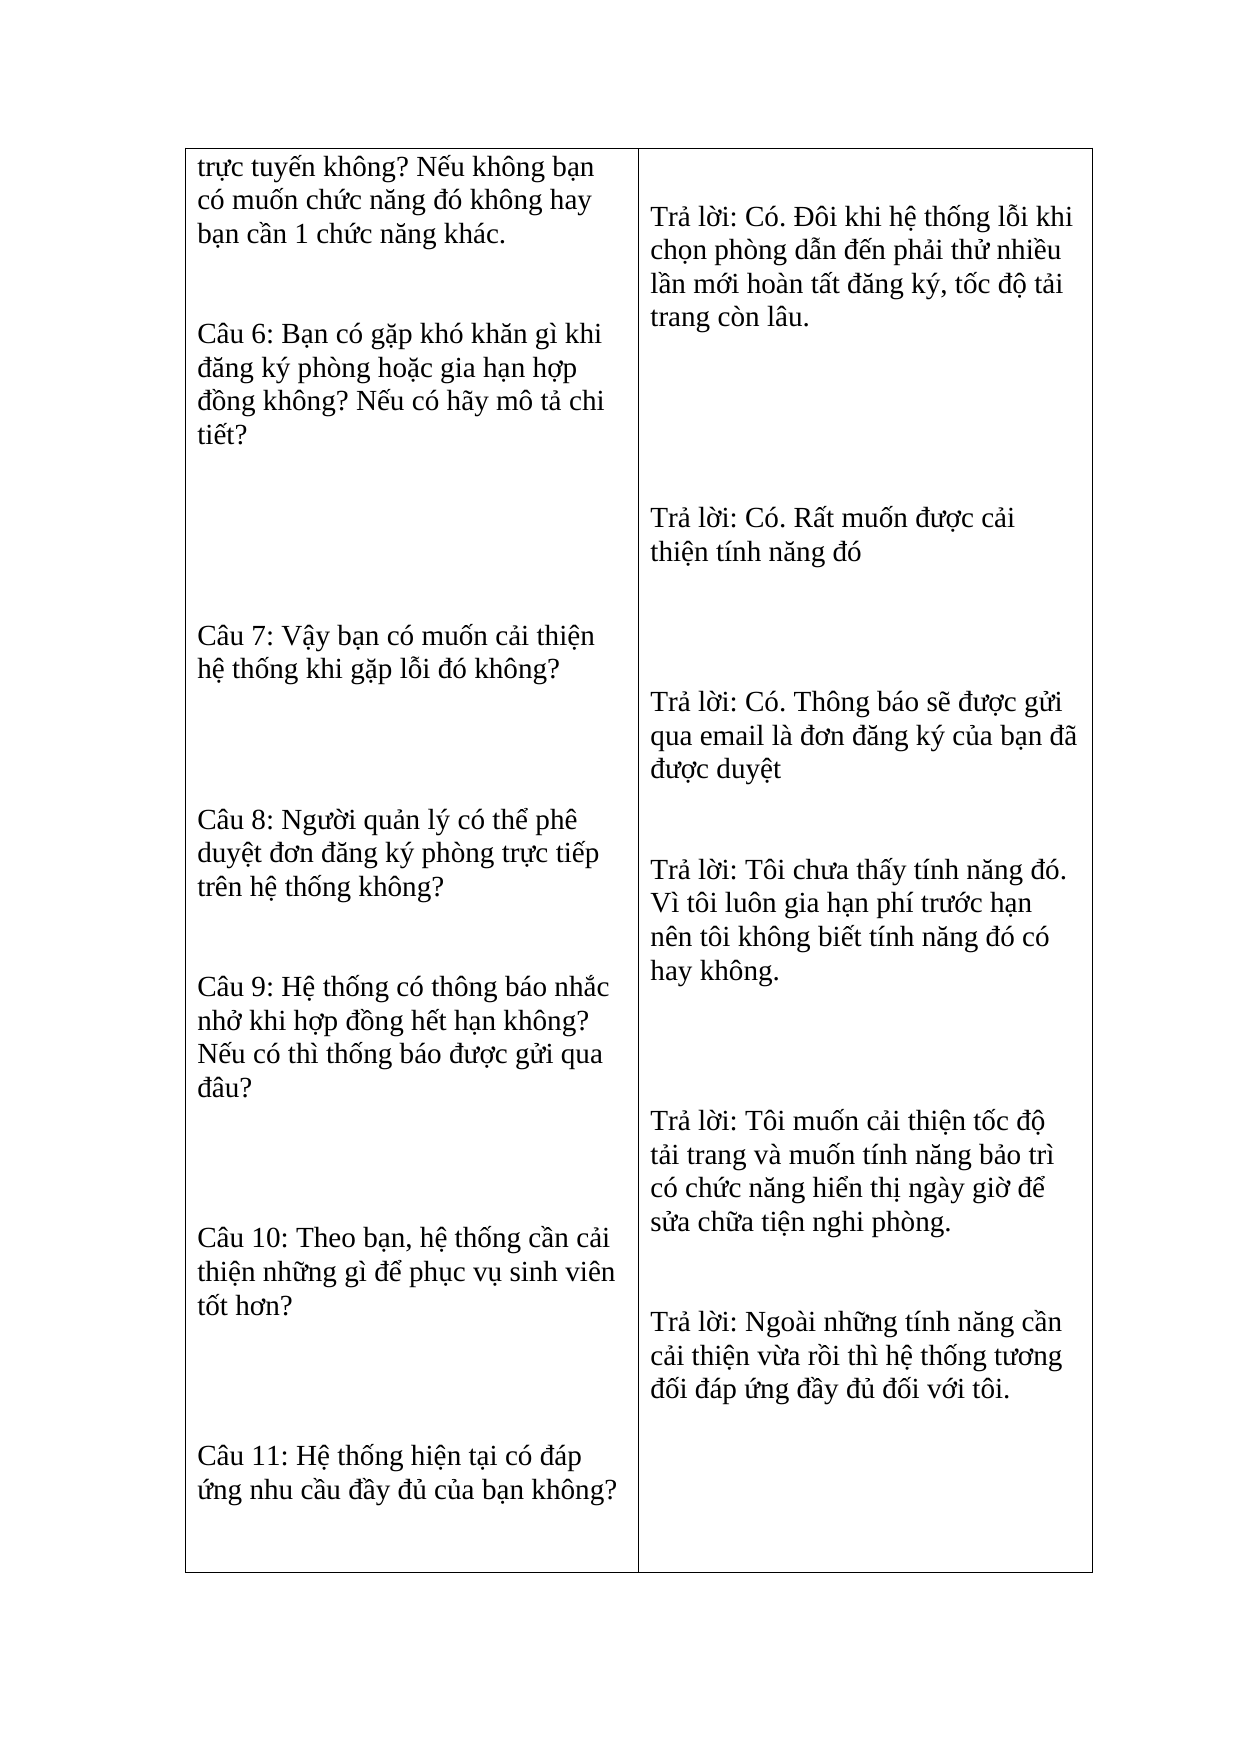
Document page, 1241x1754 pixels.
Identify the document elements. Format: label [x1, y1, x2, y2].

table_cell [186, 149, 638, 1572]
table_cell [639, 149, 1092, 1572]
